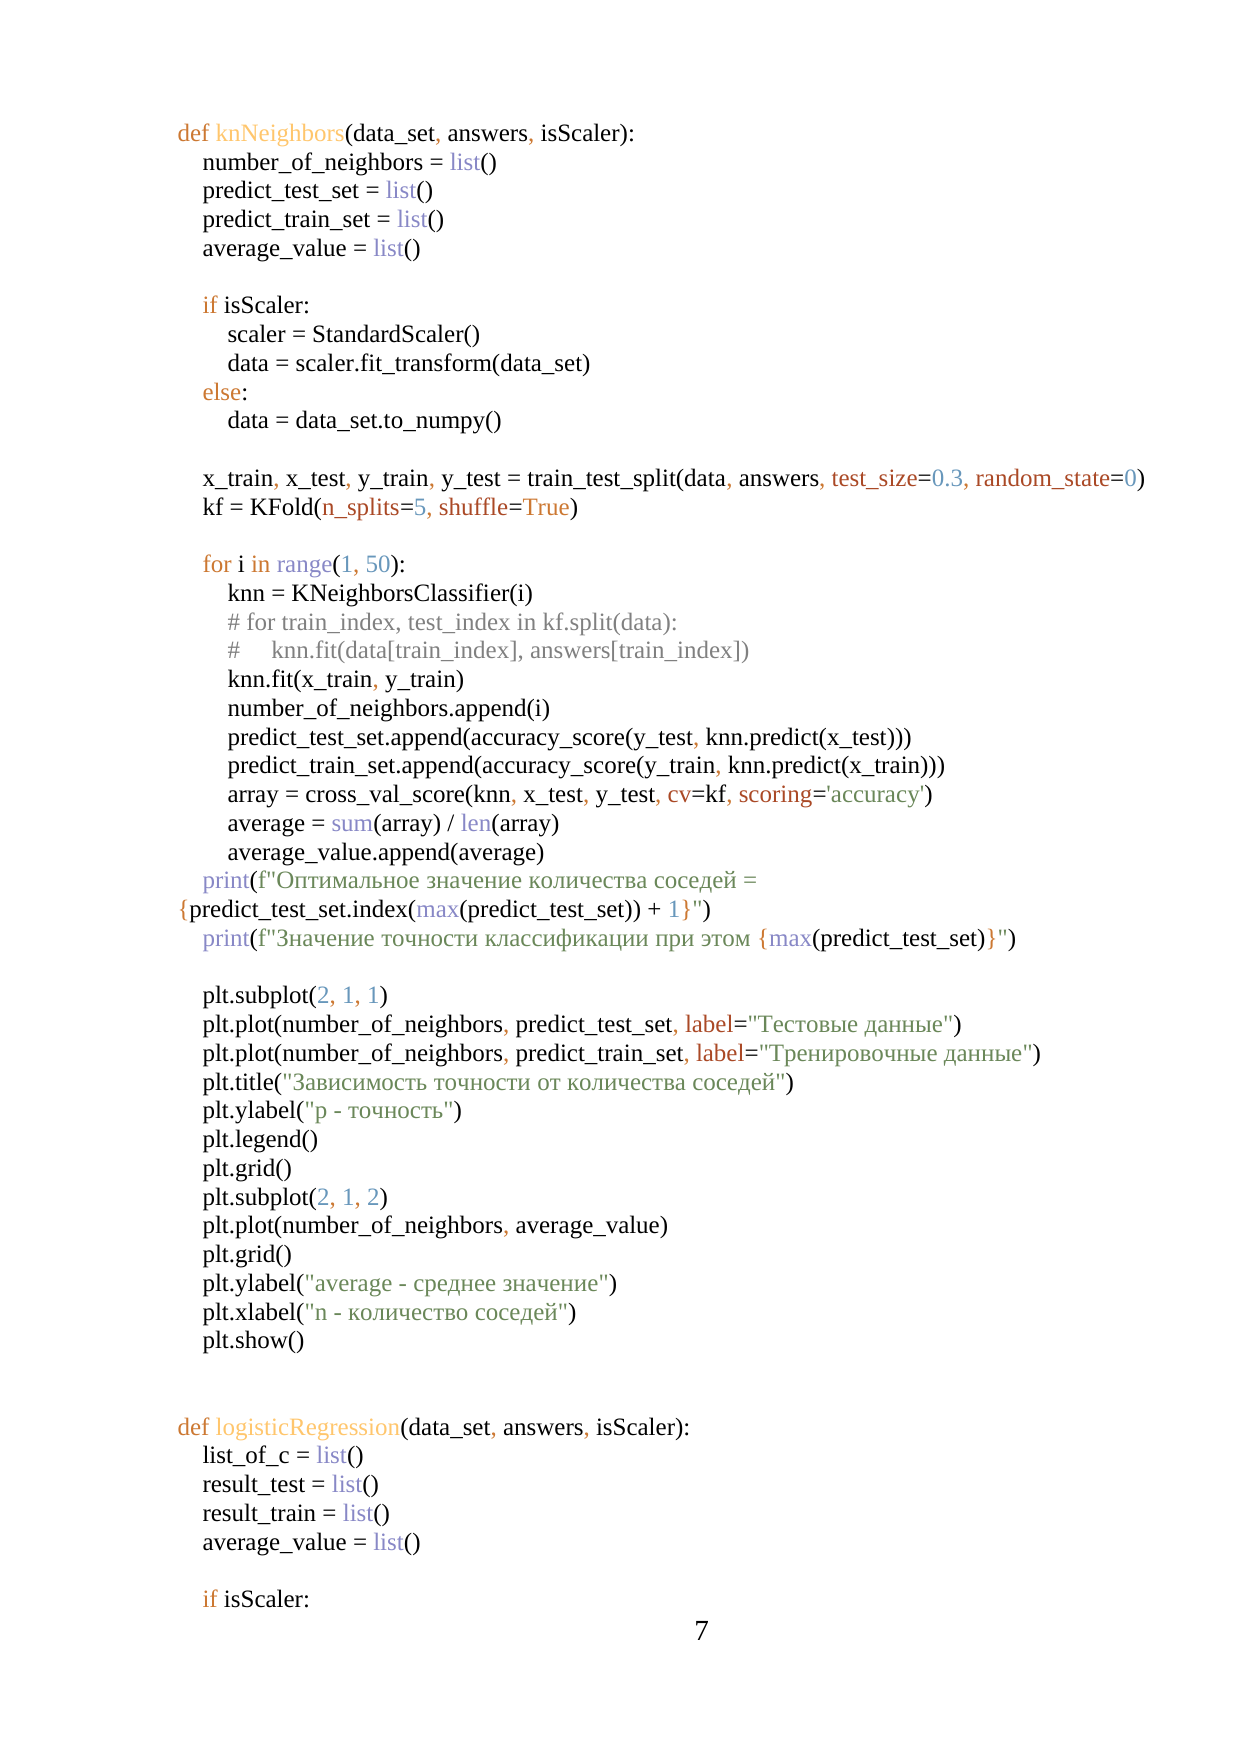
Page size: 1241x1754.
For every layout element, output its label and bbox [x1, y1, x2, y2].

text [177, 118, 1152, 1613]
